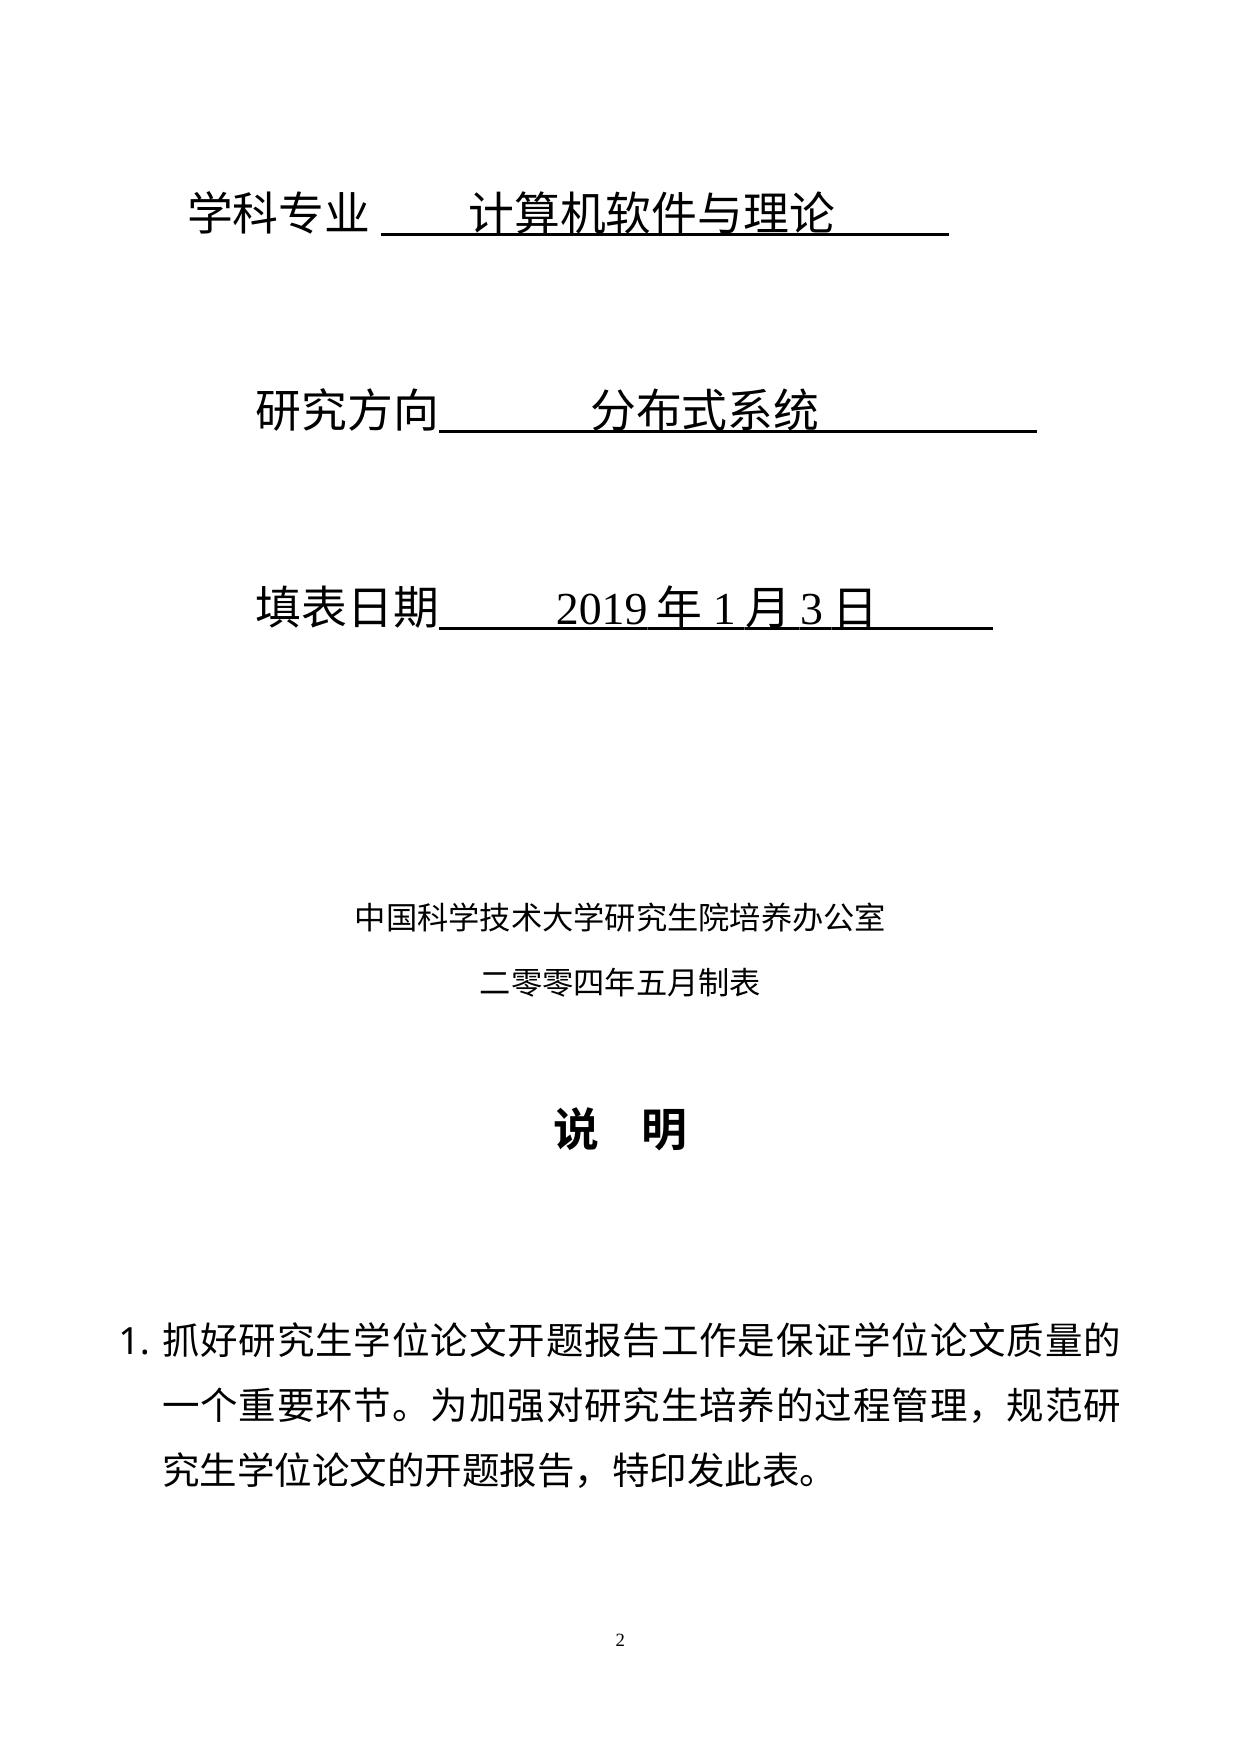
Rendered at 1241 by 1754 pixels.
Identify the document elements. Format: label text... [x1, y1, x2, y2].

list 抓好研究生学位论文开题报告工作是保证学位论文质量的一个重要环节。为加强对研究生培养的过程管理，规范研究生学位论文的开题报告，特印发此表。 [118, 1305, 1122, 1500]
text 学科专业 计算机软件与理论 [118, 162, 1122, 259]
text 中国科学技术大学研究生院培养办公室 [118, 883, 1122, 948]
text 二零零四年五月制表 [118, 948, 1122, 1013]
text 研究方向 分布式系统 [118, 359, 1122, 456]
text 填表日期 2019年 1月3日 [118, 556, 1122, 653]
text 说 明 [118, 1078, 1122, 1175]
